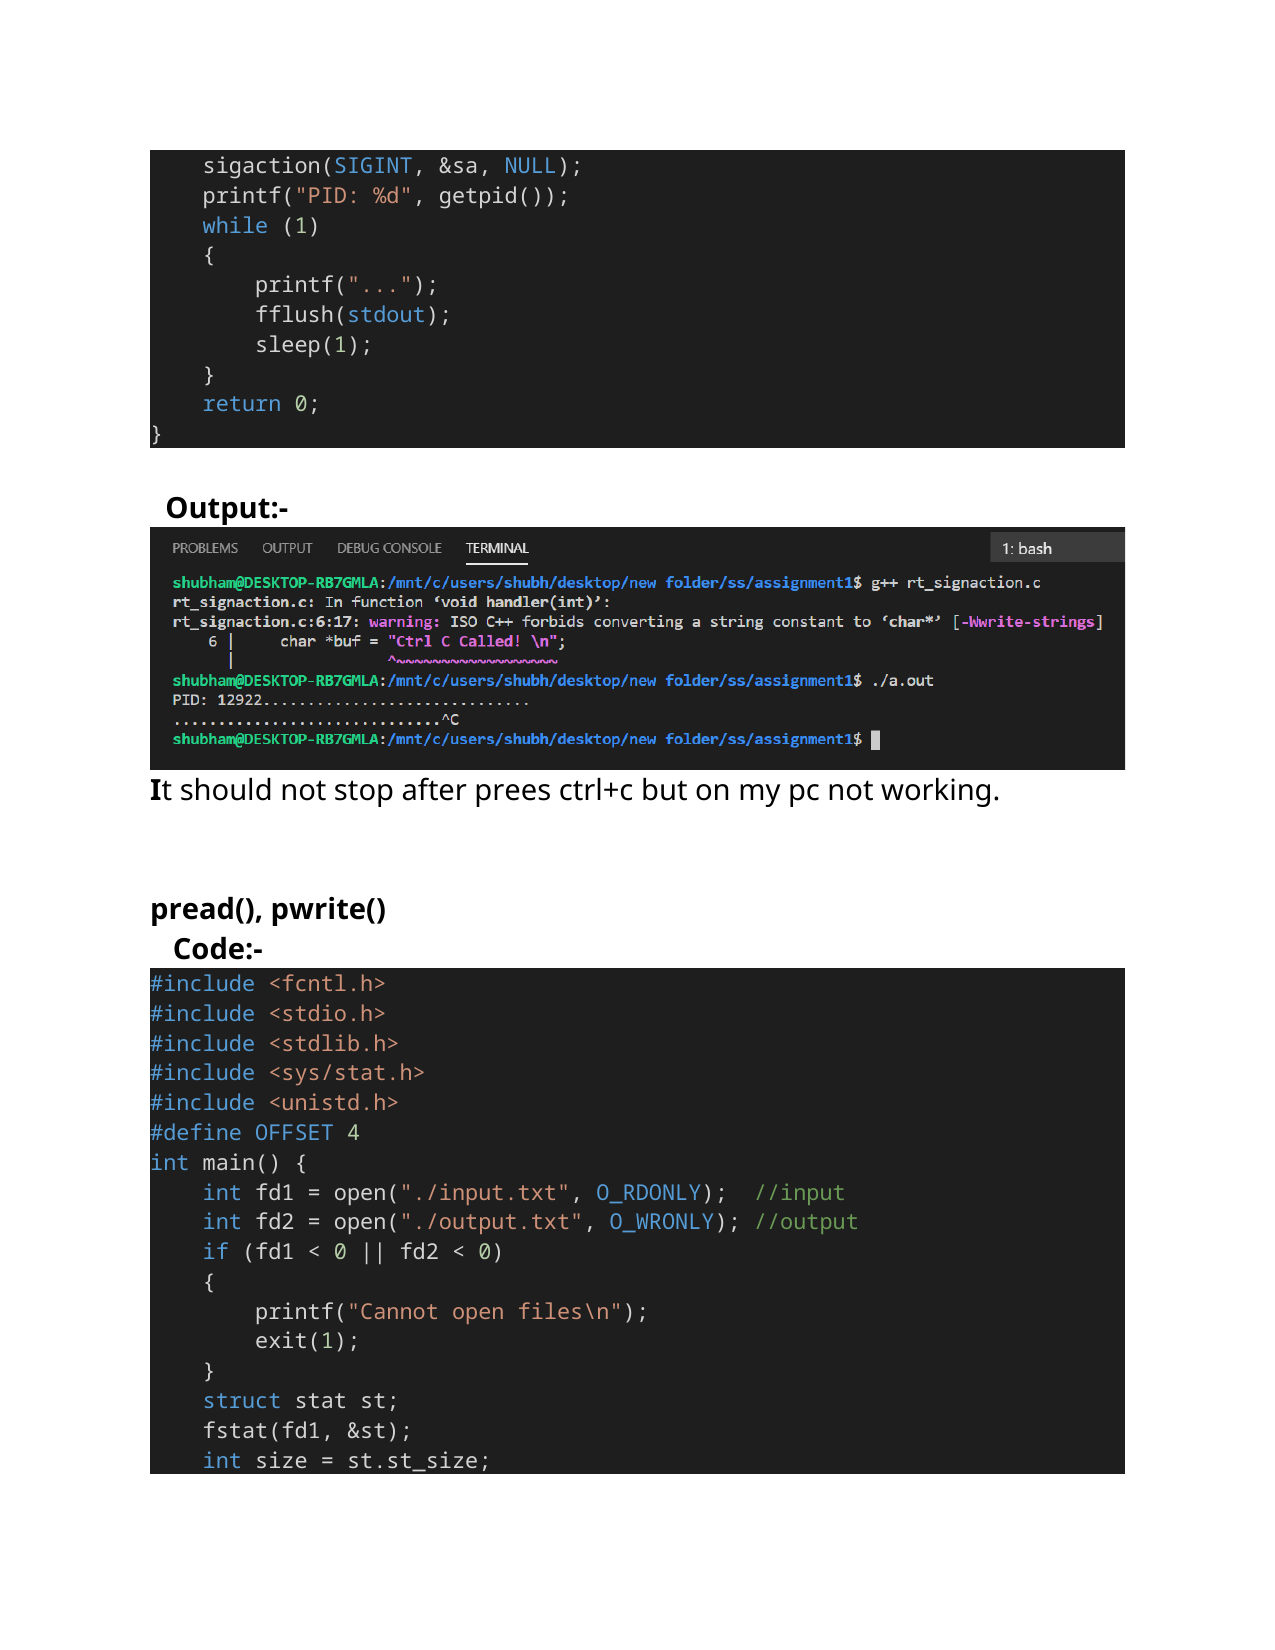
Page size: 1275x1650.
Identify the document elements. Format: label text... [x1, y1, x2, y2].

text #include <stdlib.h> [150, 1028, 1125, 1057]
text #define OFFSET 4 [150, 1117, 1125, 1147]
text It should not stop after prees ctrl+c but on my pc not working. [150, 770, 1125, 809]
text int fd1 = open("./input.txt", O_RDONLY); //input [150, 1177, 1125, 1206]
text #include <stdio.h> [150, 998, 1125, 1028]
text { [150, 239, 1125, 269]
text Code:- [150, 928, 1125, 968]
text printf("PID: %d", getpid()); [150, 180, 1125, 209]
text printf("..."); [150, 269, 1125, 299]
text return 0; [150, 388, 1125, 418]
text fflush(stdout); [150, 299, 1125, 329]
text { [150, 1266, 1125, 1296]
picture [150, 527, 1125, 770]
text #include <unistd.h> [150, 1087, 1125, 1117]
text sigaction(SIGINT, &sa, NULL); [150, 150, 1125, 180]
text exit(1); [150, 1326, 1125, 1355]
text struct stat st; [150, 1385, 1125, 1415]
text int size = st.st_size; [150, 1445, 1125, 1474]
text sleep(1); [150, 329, 1125, 358]
text #include <fcntl.h> [150, 968, 1125, 998]
text int fd2 = open("./output.txt", O_WRONLY); //output [150, 1206, 1125, 1236]
text if (fd1 < 0 || fd2 < 0) [150, 1236, 1125, 1266]
text pread(), pwrite() [150, 889, 1125, 928]
text int main() { [150, 1147, 1125, 1177]
text Output:- [150, 488, 1125, 527]
text printf("Cannot open files\n"); [150, 1296, 1125, 1326]
text } [150, 358, 1125, 388]
text #include <sys/stat.h> [150, 1057, 1125, 1087]
text } [150, 418, 1125, 448]
text while (1) [150, 209, 1125, 239]
text } [150, 1355, 1125, 1385]
text fstat(fd1, &st); [150, 1415, 1125, 1445]
